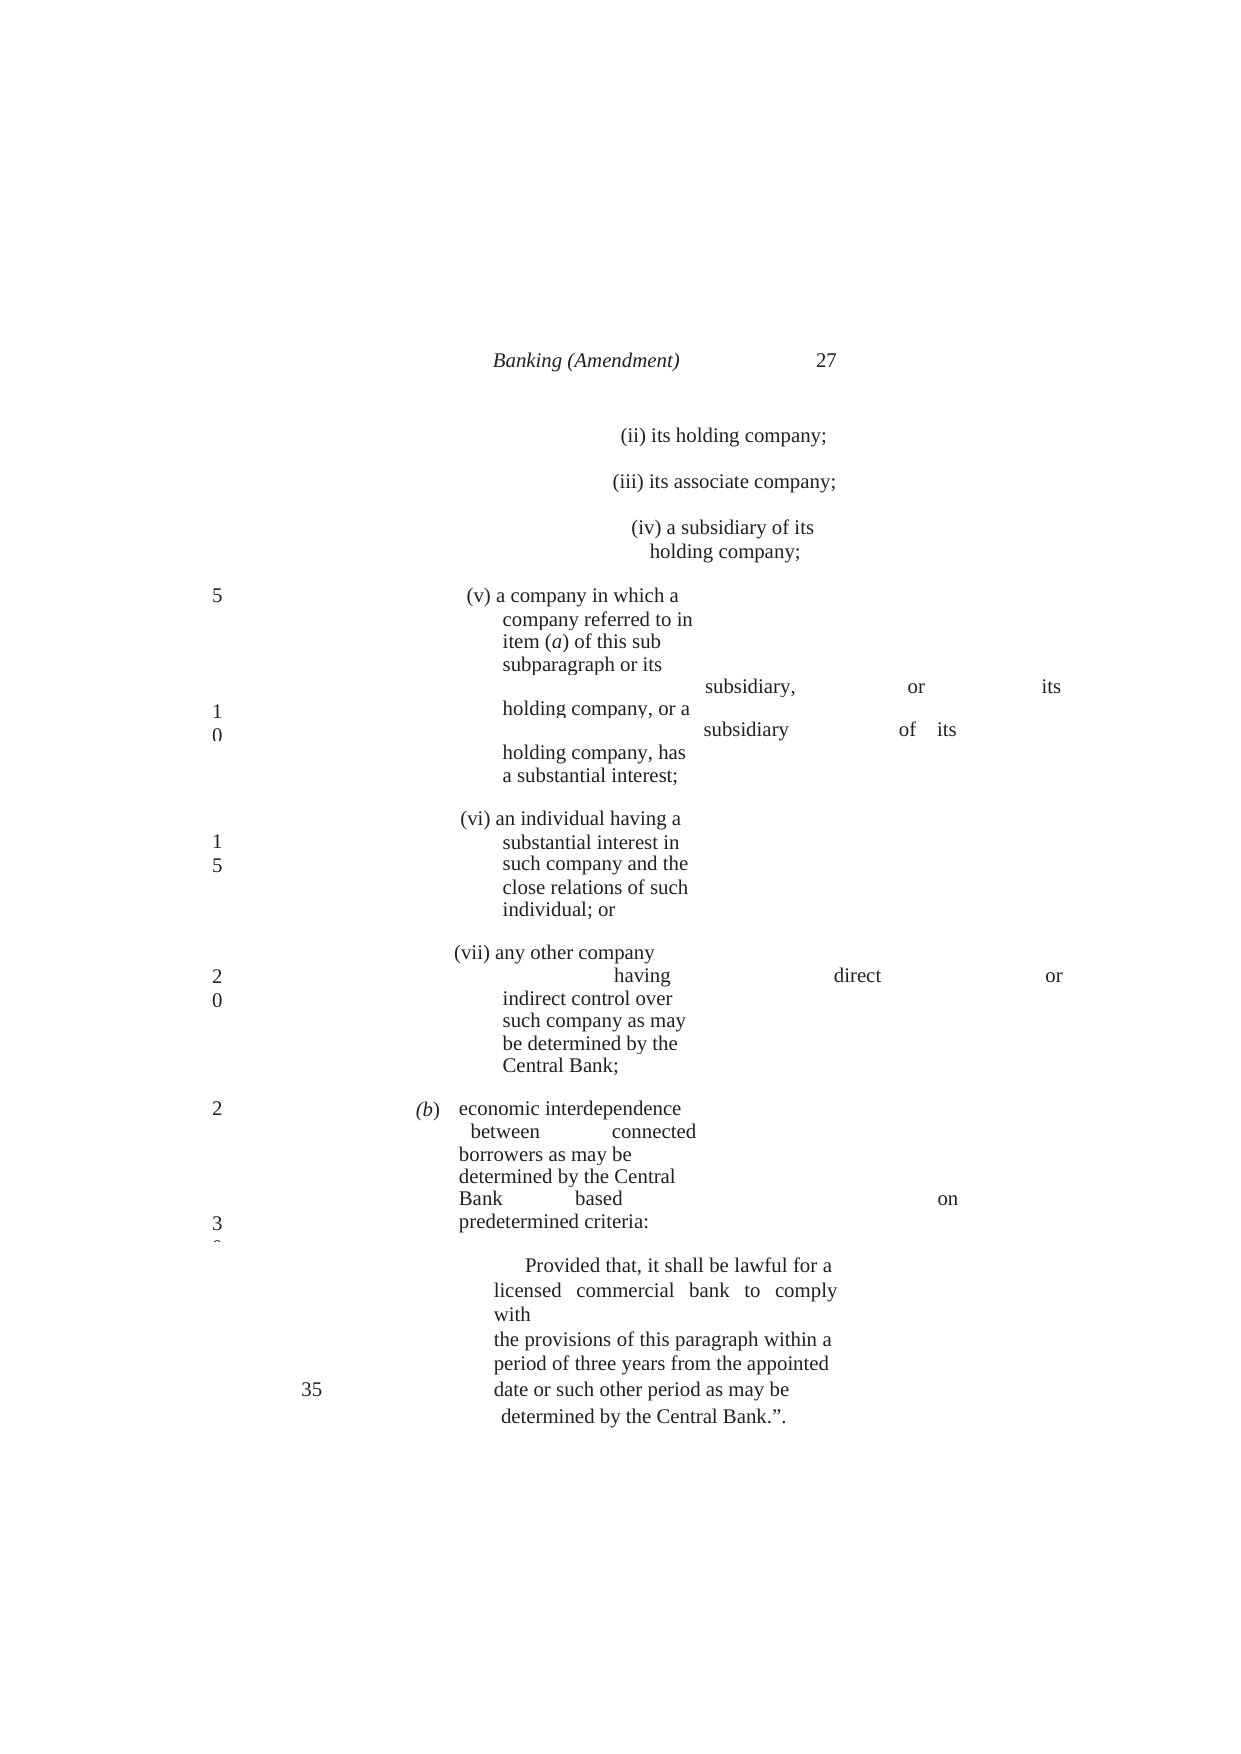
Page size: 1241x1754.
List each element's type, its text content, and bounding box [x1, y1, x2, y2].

table_cell or [799, 674, 1033, 697]
table_cell direct [681, 964, 1033, 986]
table_cell holding company, has [446, 741, 1151, 764]
table_cell Bank [446, 1187, 564, 1209]
table_cell on [916, 1187, 1151, 1209]
text 35 date or such other period as may be [301, 1377, 1090, 1401]
table_cell be determined by the [446, 1031, 1151, 1053]
table_cell based [564, 1187, 916, 1209]
table_cell Central Bank; [446, 1053, 1151, 1087]
table_cell between [446, 1120, 564, 1142]
table_cell such company as may [446, 1009, 1151, 1031]
table_cell individual; or [446, 897, 1151, 931]
table_cell economic interdependence [446, 1087, 1151, 1120]
table_cell subparagraph or its [446, 652, 1151, 674]
table_cell 10 [212, 608, 329, 741]
table_cell its [1034, 674, 1151, 697]
table_cell holding company, or a [446, 697, 1151, 718]
table_cell 25 [212, 1043, 329, 1120]
table_cell (vi) an individual having a [446, 797, 1151, 830]
table_cell predetermined criteria: [446, 1209, 1151, 1241]
table_cell close relations of such [446, 875, 1151, 897]
table_cell a substantial interest; [446, 764, 1151, 797]
table_cell connected [564, 1120, 1151, 1142]
table_header (b) [329, 577, 446, 1241]
table_header (v) a company in which a [446, 577, 1151, 607]
table_cell indirect control over [446, 986, 1151, 1009]
table_cell substantial interest in [446, 830, 1151, 851]
table_cell 20 [212, 909, 329, 1042]
table_cell such company and the [446, 851, 1151, 875]
table_cell company referred to in [446, 608, 1151, 630]
text (iv) a subsidiary of its holding company; [600, 514, 850, 563]
text Provided that, it shall be lawful for a licensed commercial bank to comply with the provisions of this paragraph within a period of three years from the appointed [493, 1253, 838, 1375]
table_header 5 [212, 577, 329, 607]
table_cell of [799, 718, 916, 741]
text Banking (Amendment) 27 [493, 348, 1090, 372]
table_cell (vii) any other company [446, 931, 1151, 964]
table_cell having [446, 964, 681, 986]
text (iii) its associate company; [150, 470, 836, 494]
table_cell borrowers as may be [446, 1143, 1151, 1165]
table_cell subsidiary, [446, 674, 799, 697]
text determined by the Central Bank.”. [150, 1405, 786, 1428]
table_cell 15 [212, 741, 329, 909]
text (ii) its holding company; [150, 424, 827, 448]
table_cell determined by the Central [446, 1165, 1151, 1187]
table_cell item (a) of this sub [446, 630, 1151, 652]
table_cell 30 [212, 1120, 329, 1241]
table_cell or [1034, 964, 1151, 986]
table_cell subsidiary [446, 718, 799, 741]
table_cell its [916, 718, 1151, 741]
